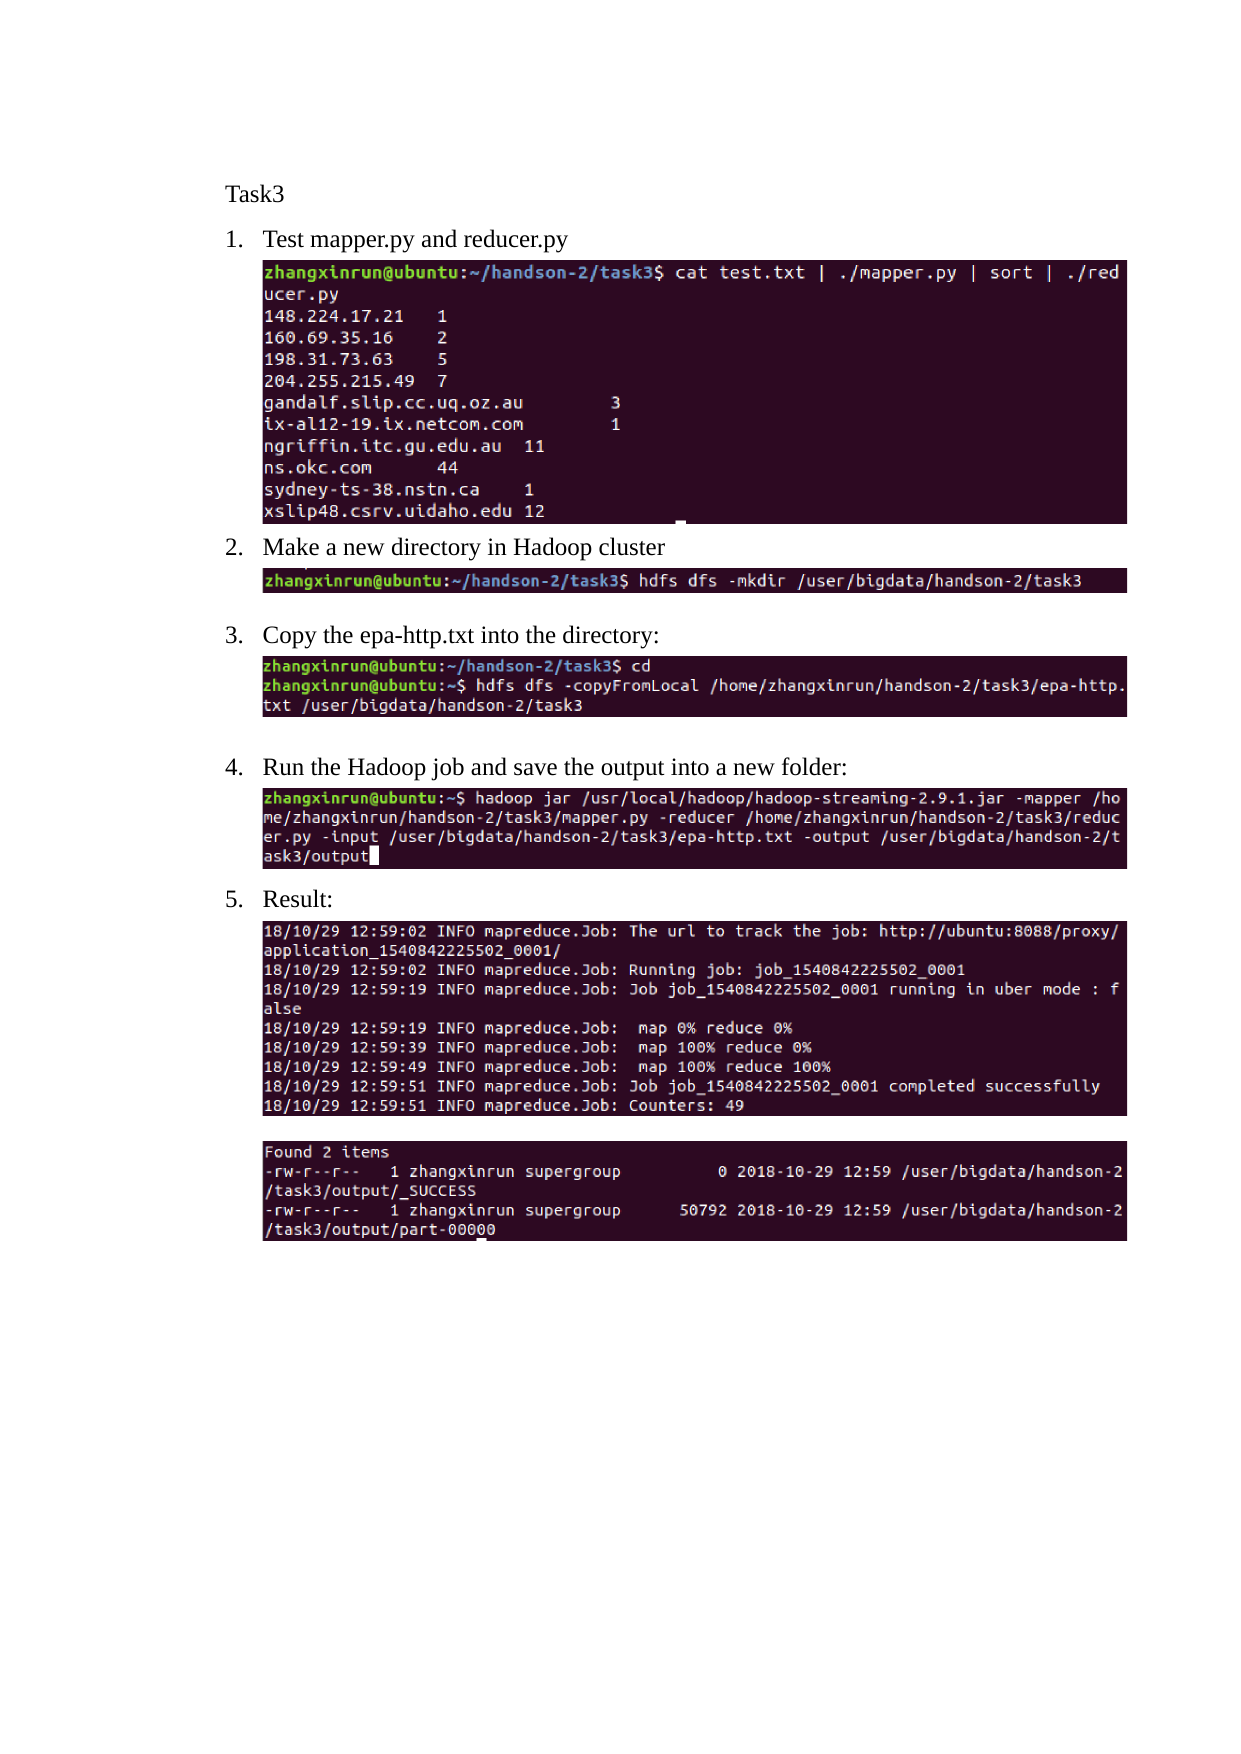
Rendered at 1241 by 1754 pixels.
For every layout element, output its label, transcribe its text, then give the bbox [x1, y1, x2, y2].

picture [262, 656, 1128, 717]
list Copy the epa-http.txt into the directory: [225, 613, 1053, 657]
list Task3 [225, 172, 1053, 216]
picture [262, 1141, 1128, 1241]
list Test mapper.py and reducer.py [225, 216, 1053, 260]
list Make a new directory in Hadoop cluster [225, 524, 1053, 568]
list Result: [225, 877, 1053, 921]
picture [262, 260, 1128, 524]
picture [262, 788, 1128, 869]
picture [262, 921, 1128, 1116]
list Run the Hadoop job and save the output into a new folder: [225, 745, 1053, 789]
picture [262, 568, 1128, 593]
